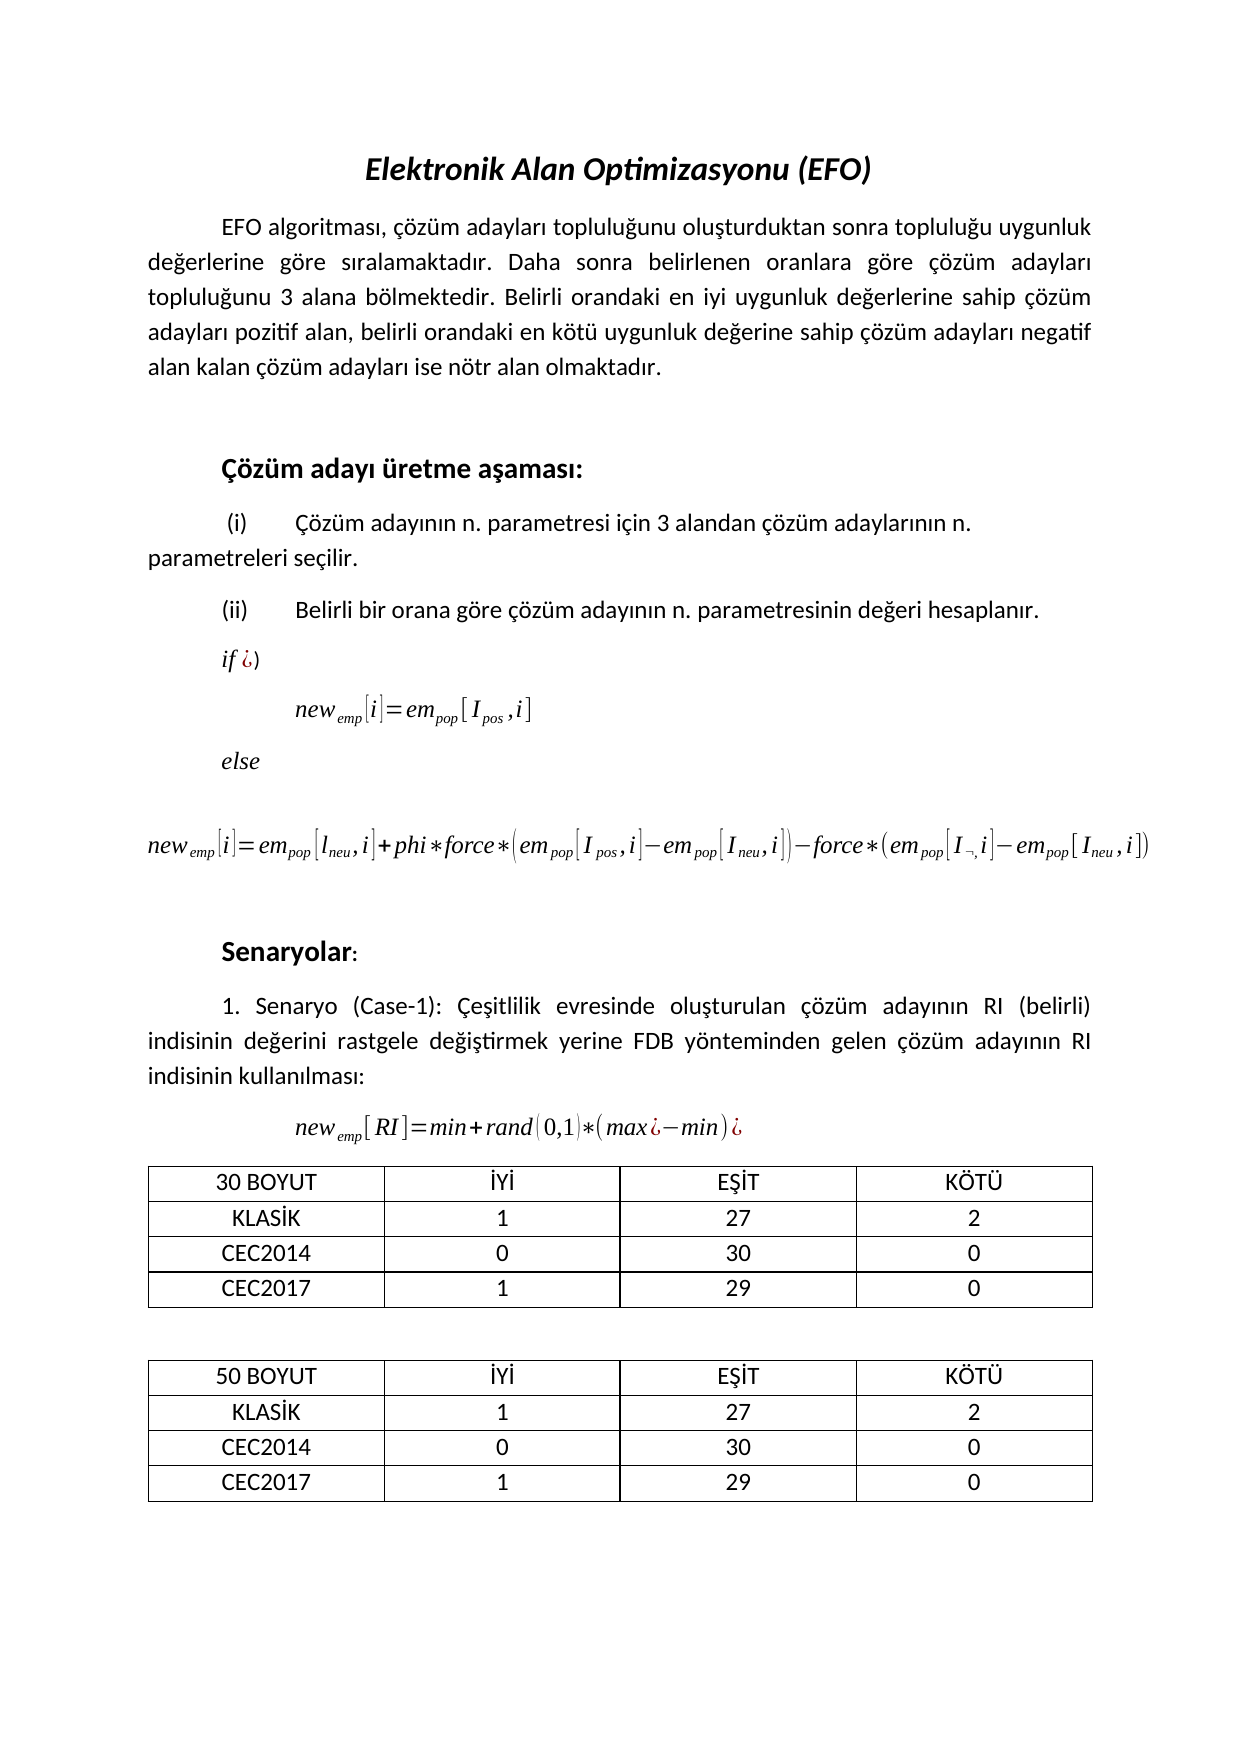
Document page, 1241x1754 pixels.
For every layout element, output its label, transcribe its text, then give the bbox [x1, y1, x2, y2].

table_cell 1 [385, 1466, 619, 1501]
text Elektronik Alan Optimizasyonu (EFO) [148, 148, 1093, 188]
table_cell 27 [621, 1396, 856, 1430]
text (ii) Belirli bir orana göre çözüm adayının n. parametresinin değeri hesaplanır. [148, 594, 1093, 625]
table_cell 30 [621, 1431, 856, 1465]
table_cell 0 [385, 1237, 619, 1271]
table_header 50 BOYUT [149, 1361, 384, 1395]
table_cell 1 [385, 1202, 619, 1236]
table_cell 0 [857, 1237, 1092, 1271]
text EFO algoritması, çözüm adayları topluluğunu oluşturduktan sonra topluluğu uygunluk değerlerine göre sıralamaktadır. Daha sonra belirlenen oranlara göre çözüm adayları topluluğunu 3 alana bölmektedir. Belirli orandaki en iyi uygunluk değerlerine sahip çözüm adayları pozitif alan, belirli orandaki en kötü uygunluk değerine sahip çözüm adayları negatif alan kalan çözüm adayları ise nötr alan olmaktadır. [148, 211, 1093, 382]
table_header İYİ [385, 1167, 619, 1201]
table_cell 0 [385, 1431, 619, 1465]
table_cell 2 [857, 1202, 1092, 1236]
table_cell 29 [621, 1273, 856, 1307]
table_header EŞİT [621, 1167, 856, 1201]
table_cell 29 [621, 1466, 856, 1501]
table_cell 2 [857, 1396, 1092, 1430]
table_header 30 BOYUT [149, 1167, 384, 1201]
text 1. Senaryo (Case-1): Çeşitlilik evresinde oluşturulan çözüm adayının RI (belirli) indisinin değerini rastgele değiştirmek yerine FDB yönteminden gelen çözüm adayının RI indisinin kullanılması: [148, 990, 1093, 1091]
table_cell KLASİK [149, 1202, 384, 1236]
table_cell CEC2017 [149, 1273, 384, 1307]
text Senaryolar: [148, 933, 1093, 968]
table_cell 27 [621, 1202, 856, 1236]
table_header EŞİT [621, 1361, 856, 1395]
table_cell 0 [857, 1431, 1092, 1465]
table_cell 0 [857, 1273, 1092, 1307]
table_header KÖTÜ [857, 1361, 1092, 1395]
table_cell CEC2017 [149, 1466, 384, 1501]
table_header İYİ [385, 1361, 619, 1395]
table_cell 1 [385, 1396, 619, 1430]
table_cell 1 [385, 1273, 619, 1307]
table_cell CEC2014 [149, 1237, 384, 1271]
table_cell CEC2014 [149, 1431, 384, 1465]
table_cell 0 [857, 1466, 1092, 1501]
text ) [148, 646, 1093, 673]
text (i) Çözüm adayının n. parametresi için 3 alandan çözüm adaylarının n. parametreleri seçilir. [148, 508, 1093, 573]
table_header KÖTÜ [857, 1167, 1092, 1201]
table_cell KLASİK [149, 1396, 384, 1430]
text Çözüm adayı üretme aşaması: [148, 450, 1093, 486]
table_cell 30 [621, 1237, 856, 1271]
